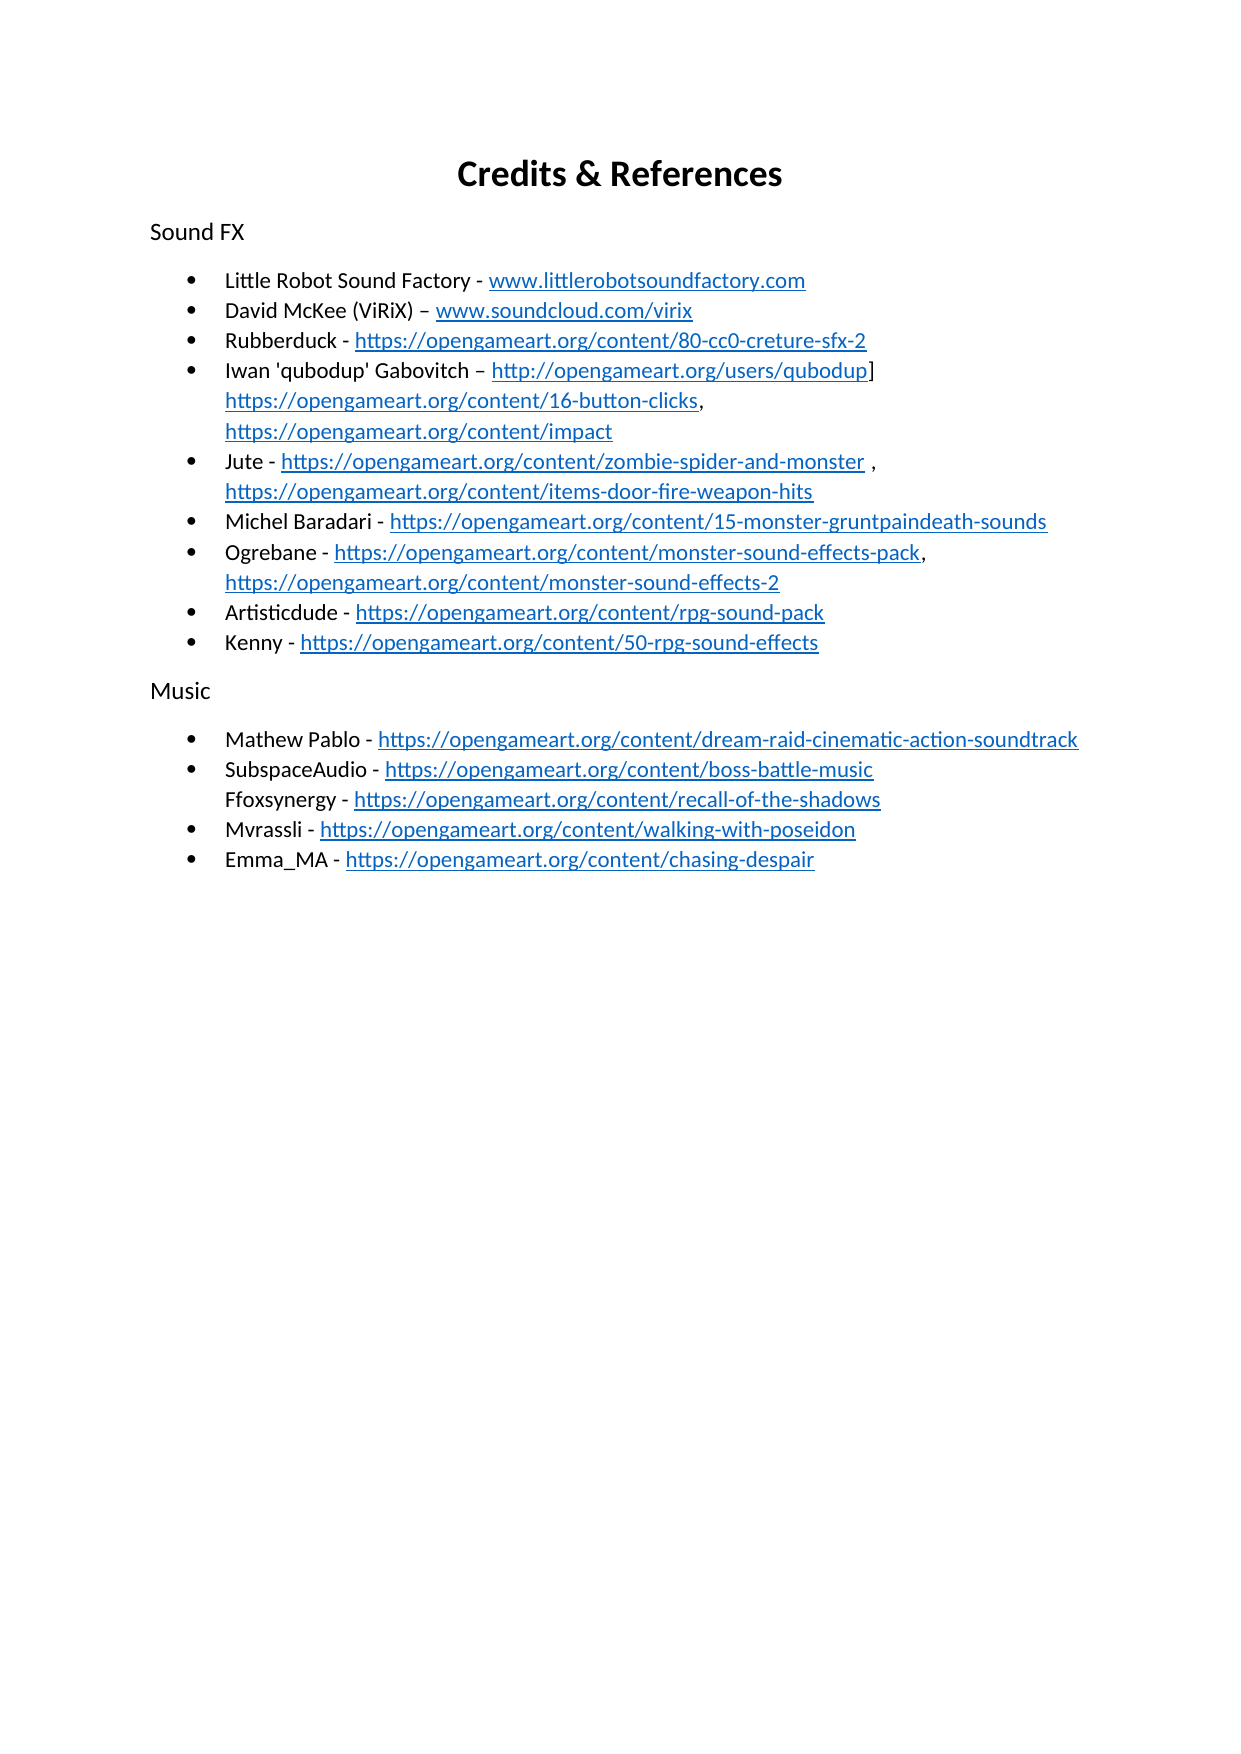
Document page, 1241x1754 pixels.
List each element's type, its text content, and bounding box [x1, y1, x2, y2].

list David McKee (ViRiX) – www.soundcloud.com/virix [187, 296, 1090, 324]
text Credits & References [150, 150, 1090, 196]
list Little Robot Sound Factory - www.littlerobotsoundfactory.com [187, 266, 1090, 294]
list Artisticdude - https://opengameart.org/content/rpg-sound-pack [187, 598, 1090, 626]
list Kenny - https://opengameart.org/content/50-rpg-sound-effects [187, 628, 1090, 656]
list Ffoxsynergy - https://opengameart.org/content/recall-of-the-shadows [225, 785, 1090, 813]
list SubspaceAudio - https://opengameart.org/content/boss-battle-music [187, 755, 1090, 783]
list Rubberduck - https://opengameart.org/content/80-cc0-creture-sfx-2 [187, 326, 1090, 354]
list Michel Baradari - https://opengameart.org/content/15-monster-gruntpaindeath-sounds [187, 507, 1090, 535]
list Emma_MA - https://opengameart.org/content/chasing-despair [187, 846, 1090, 873]
list Iwan 'qubodup' Gabovitch – http://opengameart.org/users/qubodup] https://opengameart.org/content/16-button-clicks, https://opengameart.org/content/impact [187, 356, 1090, 445]
text Music [150, 675, 1090, 706]
list Mathew Pablo - https://opengameart.org/content/dream-raid-cinematic-action-soundtrack [187, 725, 1090, 753]
list Ogrebane - https://opengameart.org/content/monster-sound-effects-pack, https://opengameart.org/content/monster-sound-effects-2 [187, 538, 1090, 596]
list Mvrassli - https://opengameart.org/content/walking-with-poseidon [187, 815, 1090, 843]
text Sound FX [150, 216, 1090, 247]
list Jute - https://opengameart.org/content/zombie-spider-and-monster , https://opengameart.org/content/items-door-fire-weapon-hits [187, 447, 1090, 505]
